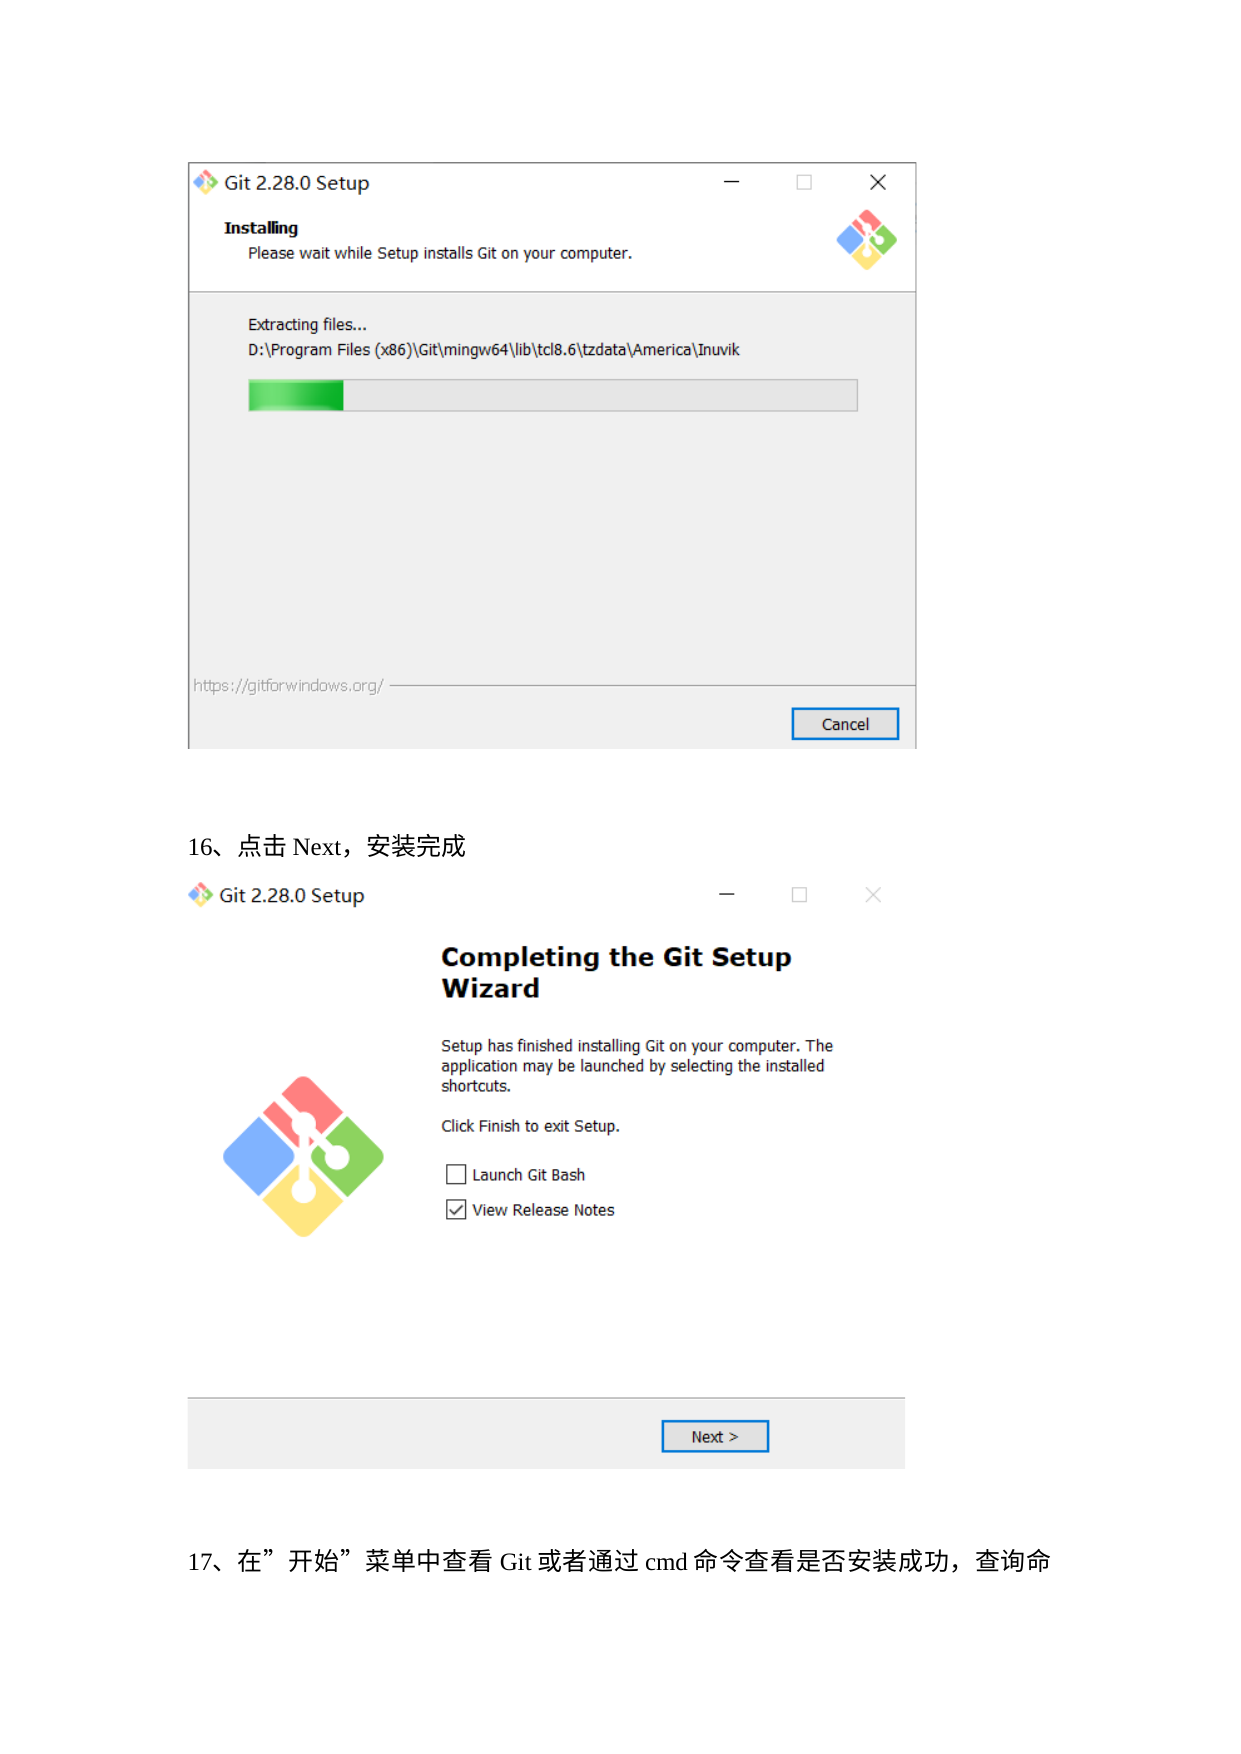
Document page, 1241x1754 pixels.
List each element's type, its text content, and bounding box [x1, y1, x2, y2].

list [187, 1527, 1053, 1592]
list 16、点击Next，安装完成 [187, 812, 1053, 877]
picture [187, 162, 917, 749]
picture [187, 877, 905, 1469]
